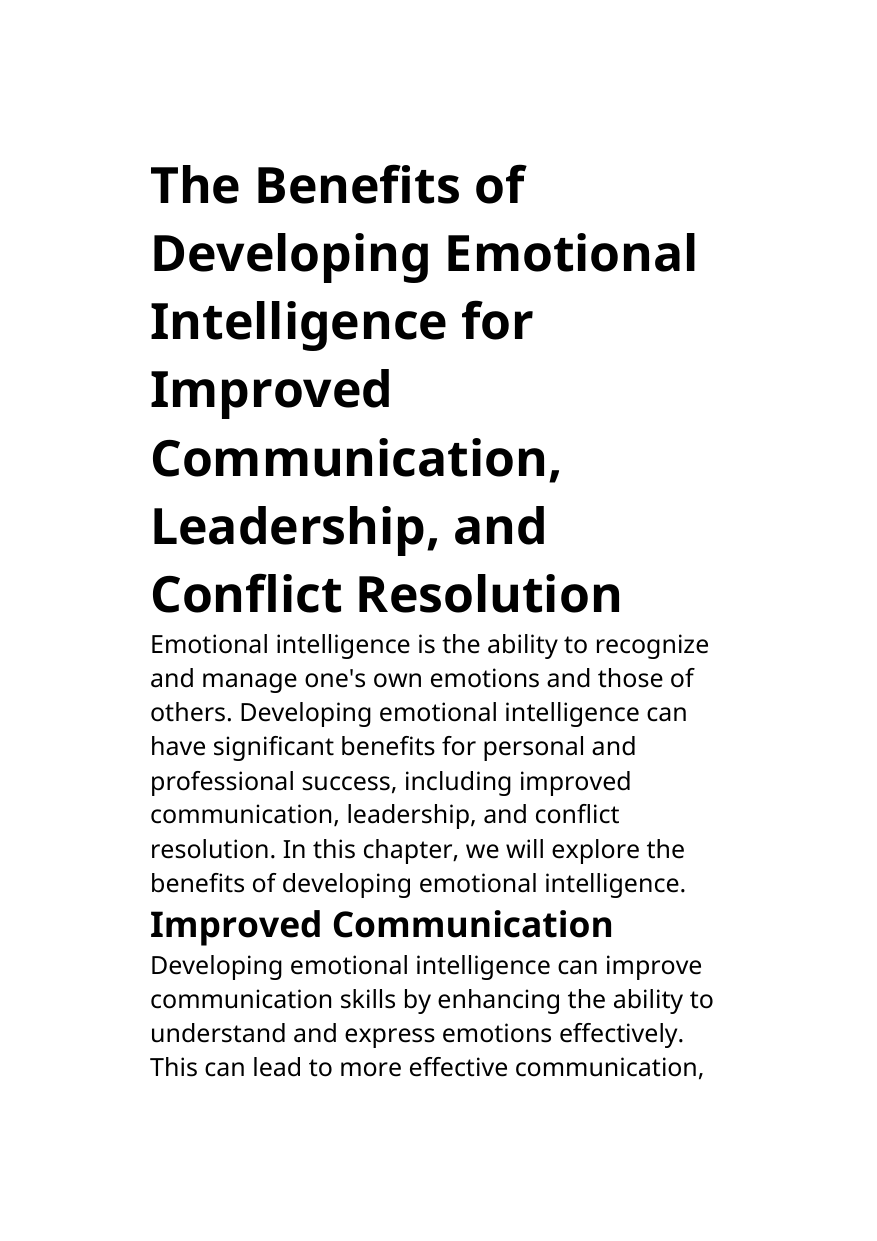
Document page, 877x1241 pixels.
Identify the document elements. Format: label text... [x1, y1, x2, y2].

text Emotional intelligence is the ability to recognize and manage one's own emotions and those of others. Developing emotional intelligence can have significant benefits for personal and professional success, including improved communication, leadership, and conflict resolution. In this chapter, we will explore the benefits of developing emotional intelligence. [150, 627, 727, 899]
subtitle The Benefits of Developing Emotional Intelligence for Improved Communication, Leadership, and Conflict Resolution [150, 150, 727, 627]
subtitle Improved Communication [150, 899, 727, 948]
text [150, 948, 727, 1084]
